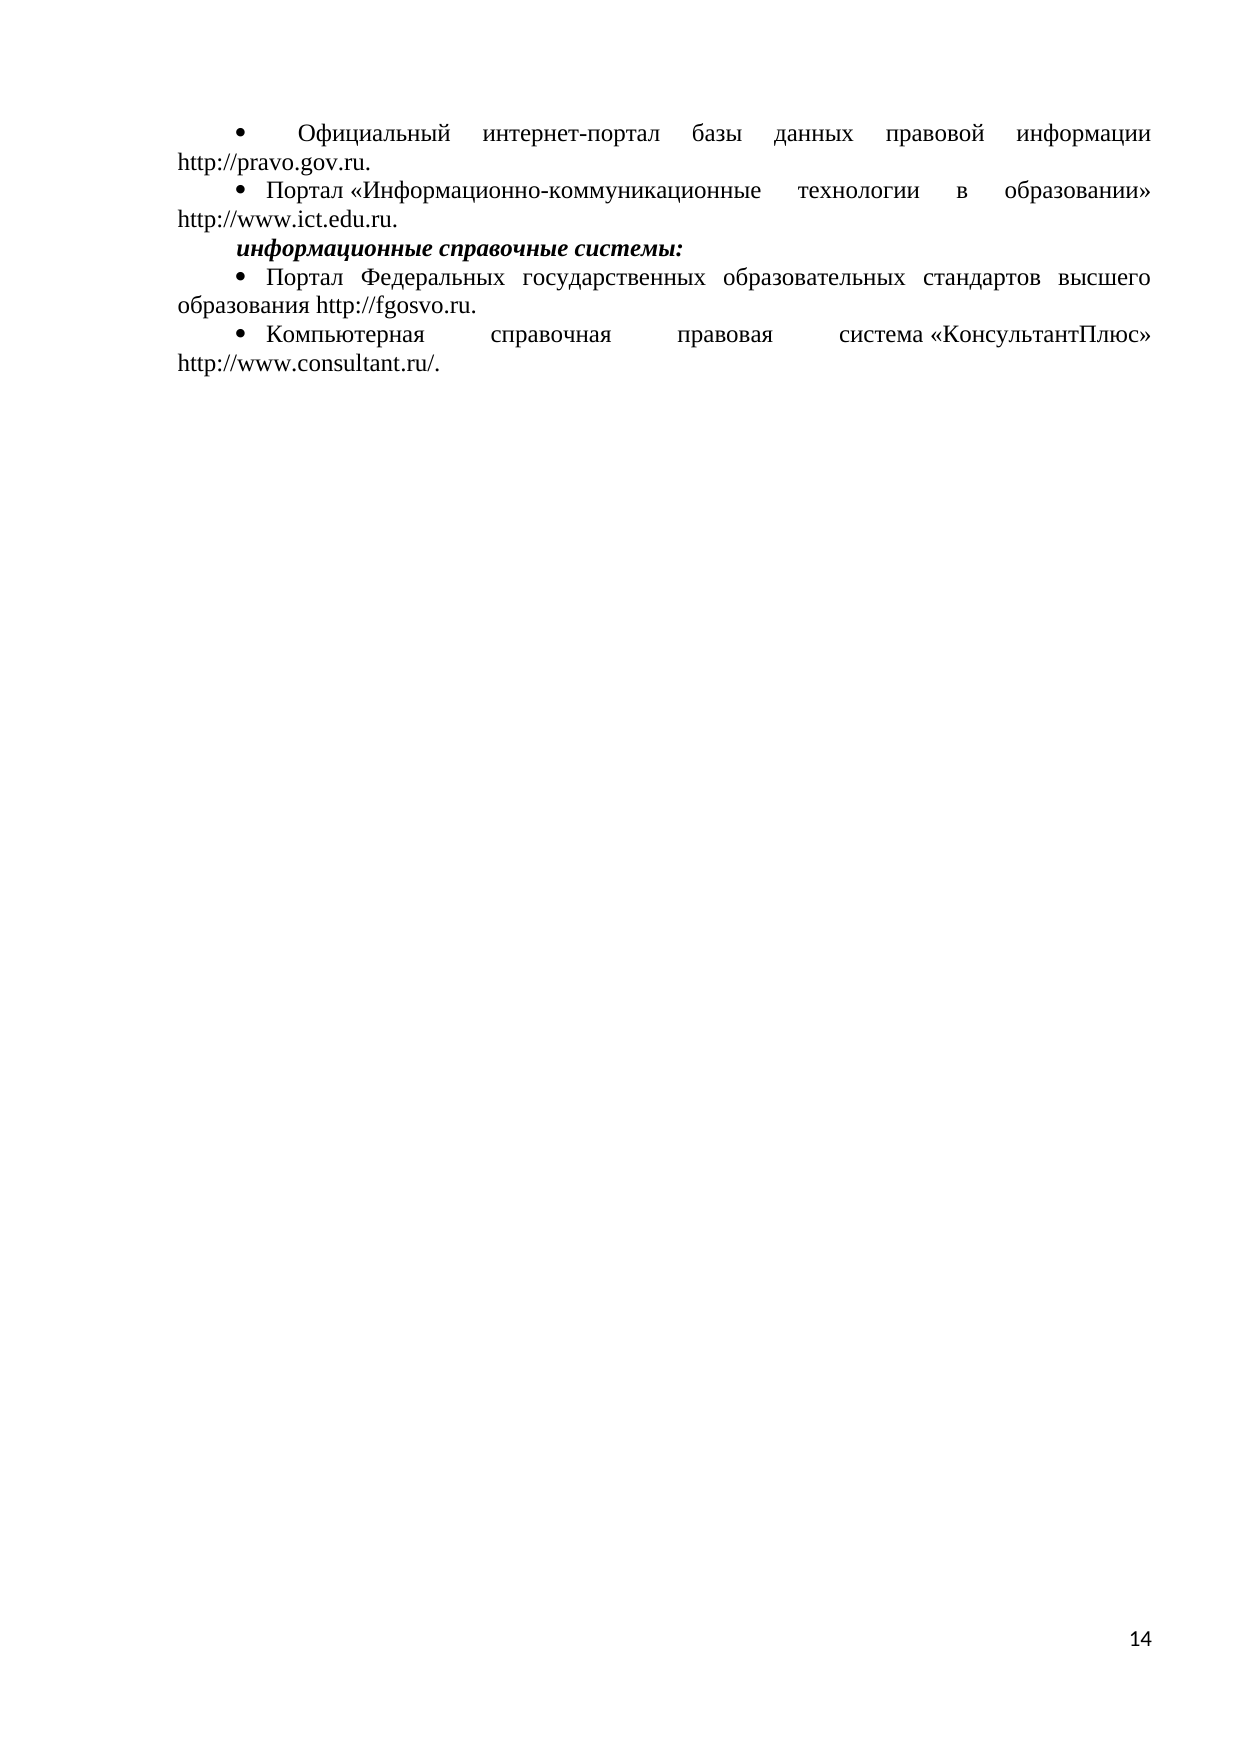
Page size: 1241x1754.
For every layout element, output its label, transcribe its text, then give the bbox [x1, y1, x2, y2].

list Портал «Информационно-коммуникационные технологии в образовании» http://www.ict.edu.ru. [177, 176, 1152, 233]
list Официальный интернет-портал базы данных правовой информации http://pravo.gov.ru. [177, 118, 1152, 176]
text информационные справочные системы: [177, 233, 1152, 262]
list Компьютерная справочная правовая система «КонсультантПлюс» http://www.consultant.ru/. [177, 319, 1152, 377]
list Портал Федеральных государственных образовательных стандартов высшего образования http://fgosvo.ru. [177, 262, 1152, 319]
